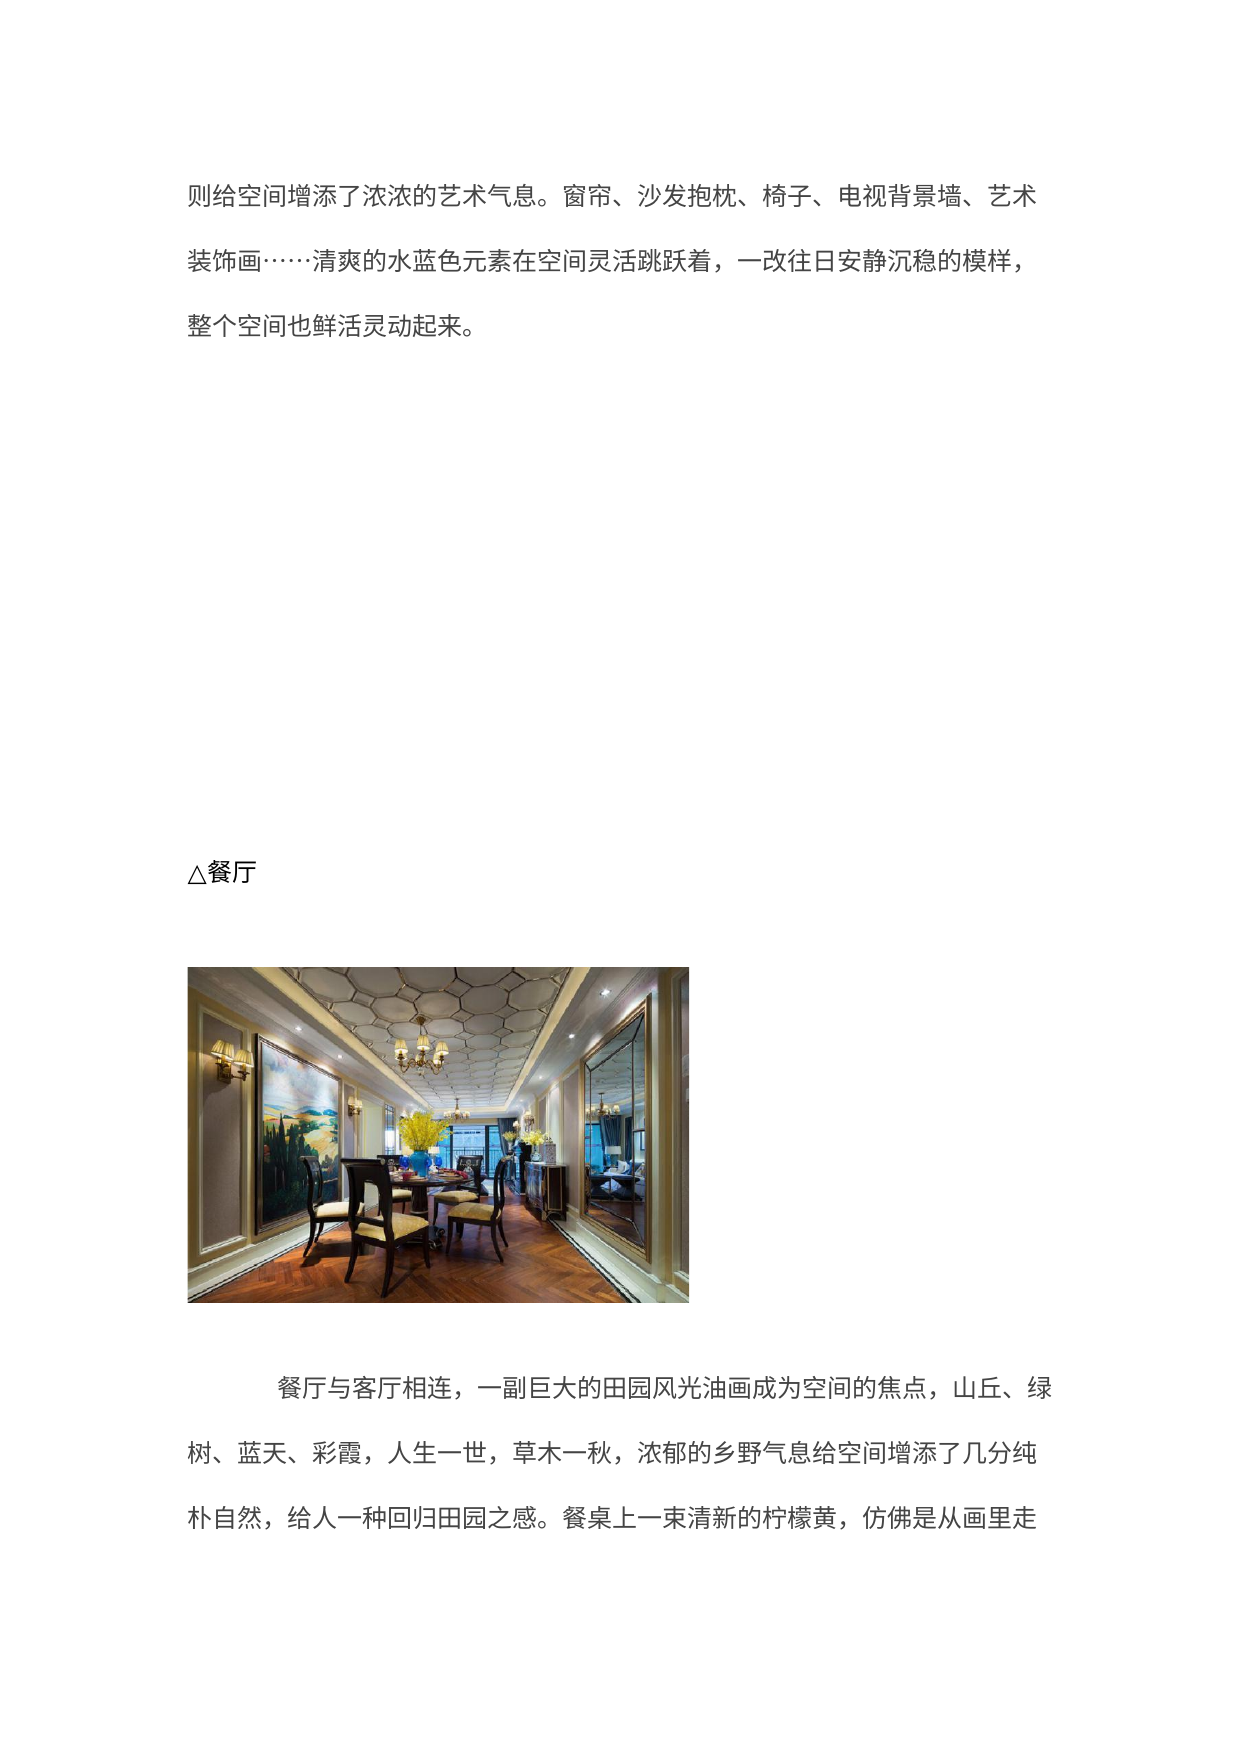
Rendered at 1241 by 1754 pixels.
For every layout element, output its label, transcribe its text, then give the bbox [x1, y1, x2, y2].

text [187, 162, 1053, 357]
picture [187, 967, 690, 1303]
text △餐厅 [187, 838, 1053, 903]
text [187, 1354, 1053, 1549]
